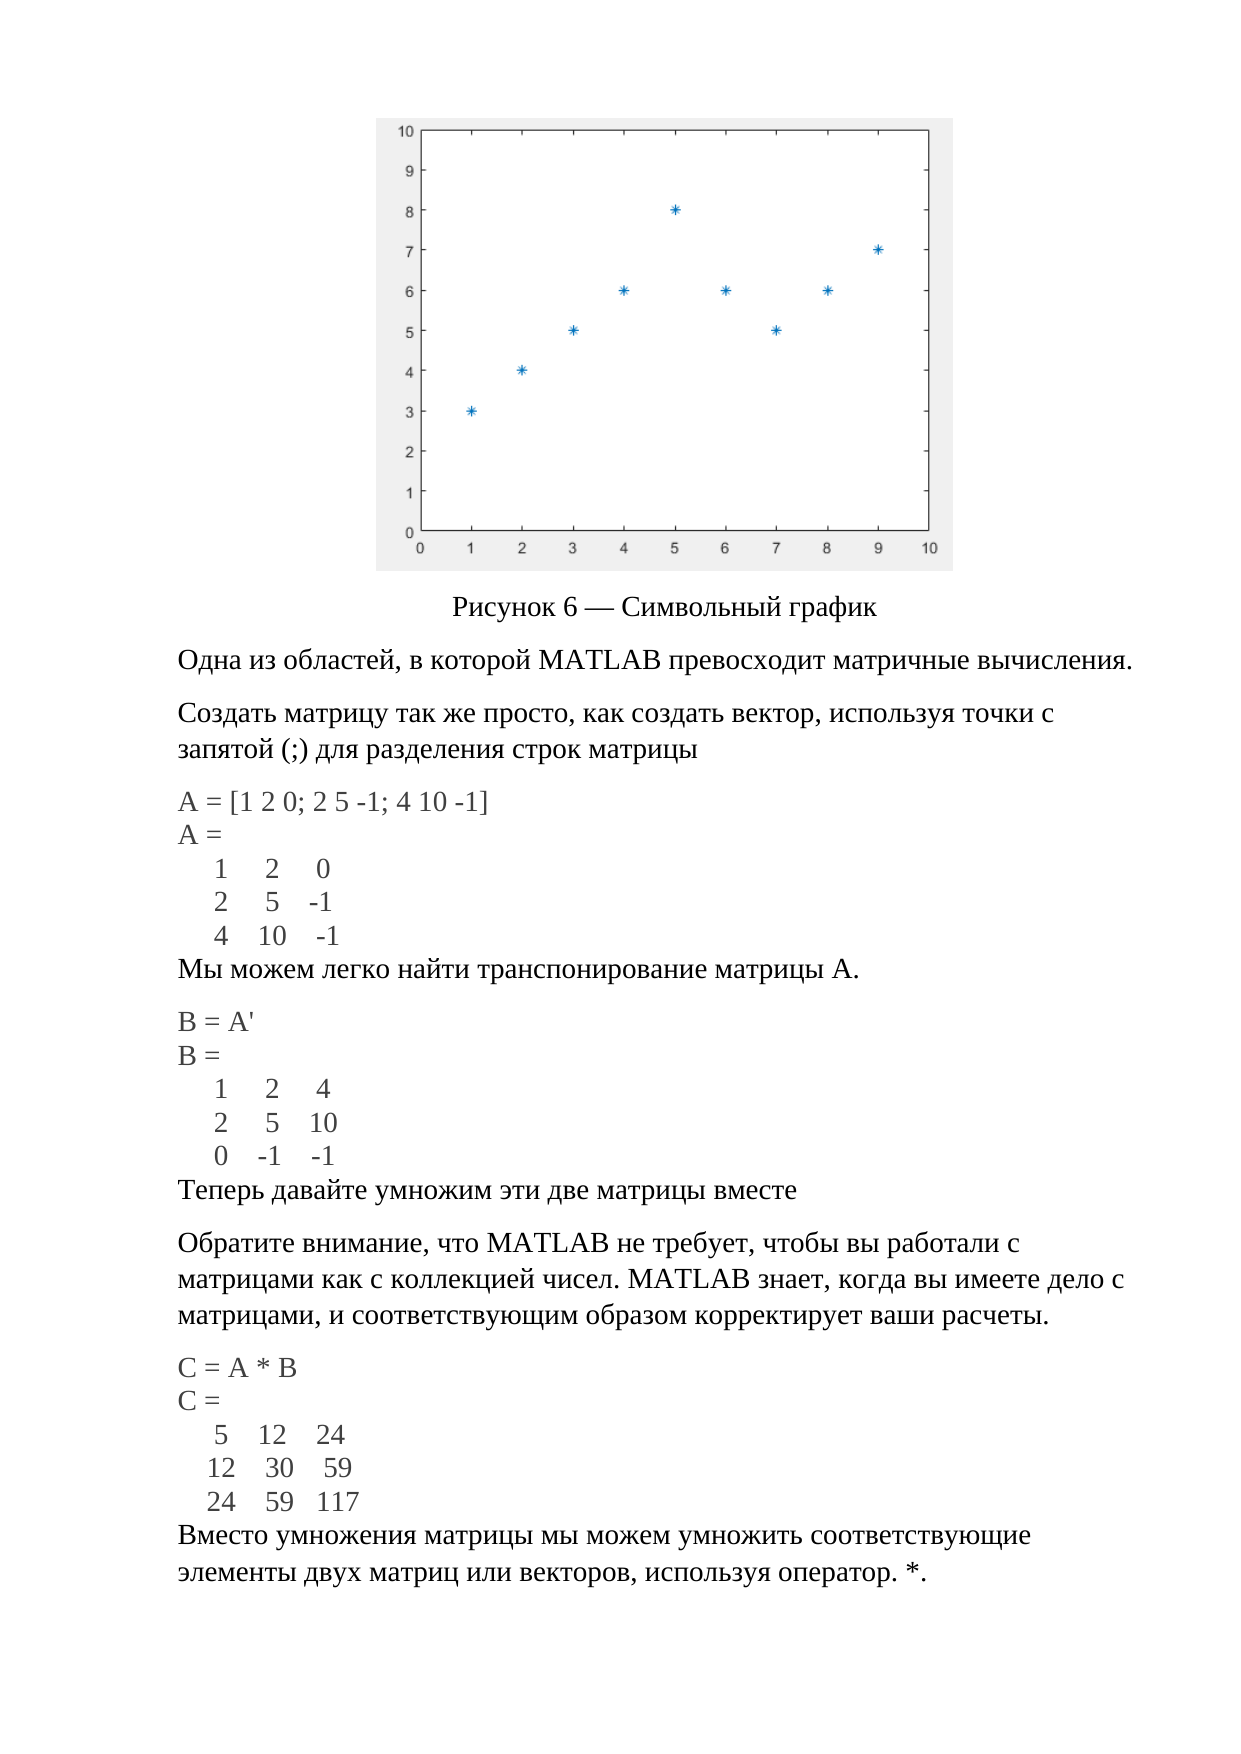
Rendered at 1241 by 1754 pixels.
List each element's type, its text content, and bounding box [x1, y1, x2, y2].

text Обратите внимание, что MATLAB не требует, чтобы вы работали с матрицами как с коллекцией чисел. MATLAB знает, когда вы имеете дело с матрицами, и соответствующим образом корректирует ваши расчеты. [177, 1225, 1152, 1331]
text Рисунок 6 — Символьный график [177, 589, 1152, 623]
text 1 2 4 [177, 1071, 1152, 1105]
text C = A * B [177, 1350, 1152, 1383]
text 2 5 10 [177, 1105, 1152, 1138]
text B = [177, 1038, 1152, 1071]
text 2 5 -1 [177, 884, 1152, 918]
text 1 2 0 [177, 851, 1152, 884]
text Создать матрицу так же просто, как создать вектор, используя точки с запятой (;) для разделения строк матрицы [177, 695, 1152, 764]
text 4 10 -1 [177, 918, 1152, 951]
text 24 59 117 [177, 1484, 1152, 1517]
text C = [177, 1383, 1152, 1417]
text A = [177, 817, 1152, 851]
text 5 12 24 [177, 1417, 1152, 1450]
text Мы можем легко найти транспонирование матрицы А. [177, 951, 1152, 985]
text Вместо умножения матрицы мы можем умножить соответствующие элементы двух матриц или векторов, используя оператор. *. [177, 1517, 1152, 1587]
text A = [1 2 0; 2 5 -1; 4 10 -1] [177, 784, 1152, 817]
text B = A' [177, 1004, 1152, 1038]
picture [376, 118, 953, 571]
text 12 30 59 [177, 1450, 1152, 1484]
text Теперь давайте умножим эти две матрицы вместе [177, 1172, 1152, 1205]
text 0 -1 -1 [177, 1138, 1152, 1172]
text Одна из областей, в которой MATLAB превосходит матричные вычисления. [177, 642, 1152, 675]
